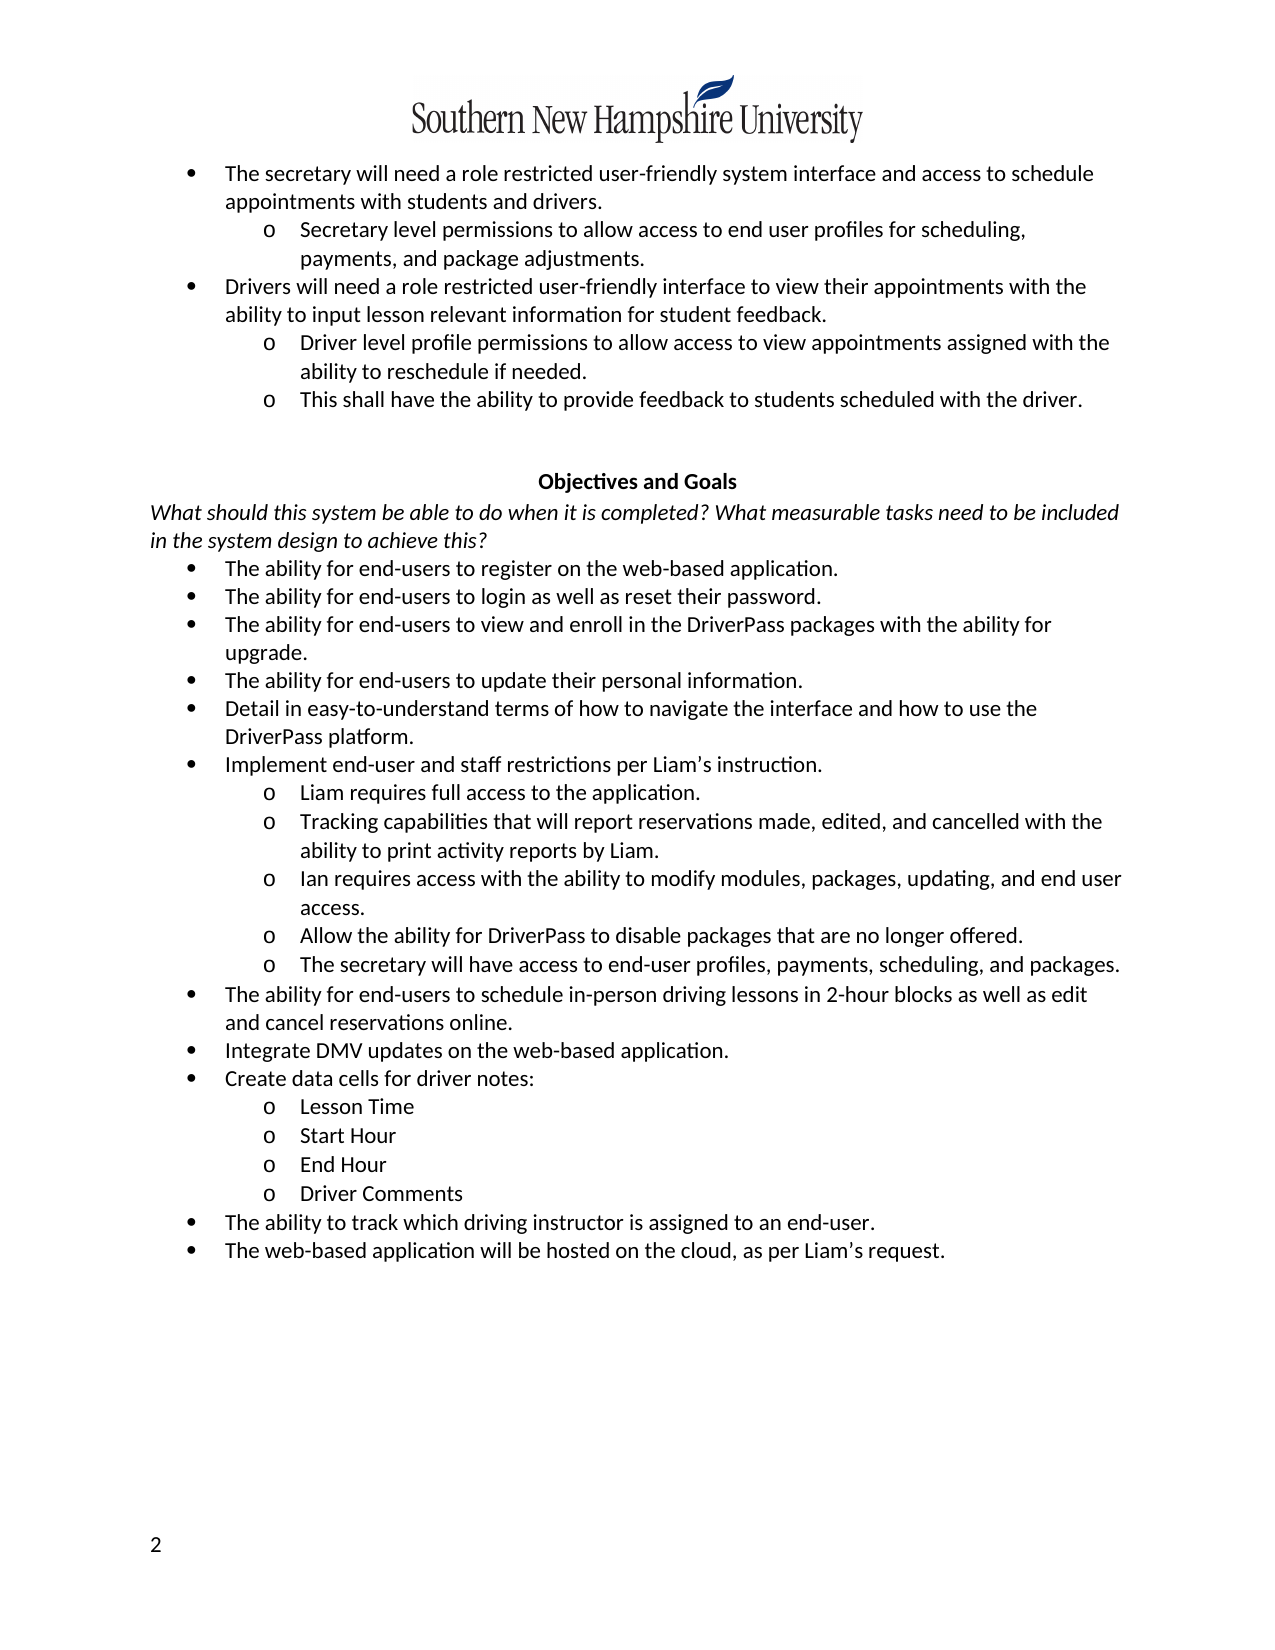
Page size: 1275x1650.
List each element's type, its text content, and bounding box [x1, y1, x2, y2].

list Tracking capabilities that will report reservations made, edited, and cancelled with the ability to print activity reports by Liam. [262, 807, 1125, 864]
list Detail in easy-to-understand terms of how to navigate the interface and how to use the DriverPass platform. [187, 694, 1125, 750]
subtitle Objectives and Goals [150, 467, 1125, 496]
list The ability for end-users to update their personal information. [187, 666, 1125, 694]
picture [412, 75, 863, 143]
list Drivers will need a role restricted user-friendly interface to view their appointments with the ability to input lesson relevant information for student feedback. [187, 272, 1125, 328]
list The web-based application will be hosted on the cloud, as per Liam’s request. [187, 1237, 1125, 1264]
list Integrate DMV updates on the web-based application. [187, 1036, 1125, 1064]
list Liam requires full access to the application. [262, 778, 1125, 807]
list Start Hour [262, 1121, 1125, 1150]
list Driver level profile permissions to allow access to view appointments assigned with the ability to reschedule if needed. [262, 328, 1125, 385]
list Ian requires access with the ability to modify modules, packages, updating, and end user access. [262, 864, 1125, 921]
list The ability for end-users to login as well as reset their password. [187, 582, 1125, 610]
list Implement end-user and staff restrictions per Liam’s instruction. [187, 750, 1125, 778]
list Create data cells for driver notes: [187, 1064, 1125, 1092]
list The secretary will have access to end-user profiles, payments, scheduling, and packages. [262, 951, 1125, 980]
list The ability to track which driving instructor is assigned to an end-user. [187, 1208, 1125, 1237]
list Allow the ability for DriverPass to disable packages that are no longer offered. [262, 921, 1125, 951]
list End Hour [262, 1150, 1125, 1179]
list The ability for end-users to view and enroll in the DriverPass packages with the ability for upgrade. [187, 610, 1125, 666]
list Secretary level permissions to allow access to end user profiles for scheduling, payments, and package adjustments. [262, 215, 1125, 272]
list The ability for end-users to schedule in-person driving lessons in 2-hour blocks as well as edit and cancel reservations online. [187, 980, 1125, 1036]
list The secretary will need a role restricted user-friendly system interface and access to schedule appointments with students and drivers. [187, 159, 1125, 215]
list Lesson Time [262, 1092, 1125, 1121]
list This shall have the ability to provide feedback to students scheduled with the driver. [262, 385, 1125, 414]
text What should this system be able to do when it is completed? What measurable tasks need to be included in the system design to achieve this? [150, 498, 1125, 554]
list The ability for end-users to register on the web-based application. [187, 554, 1125, 582]
list Driver Comments [262, 1179, 1125, 1208]
